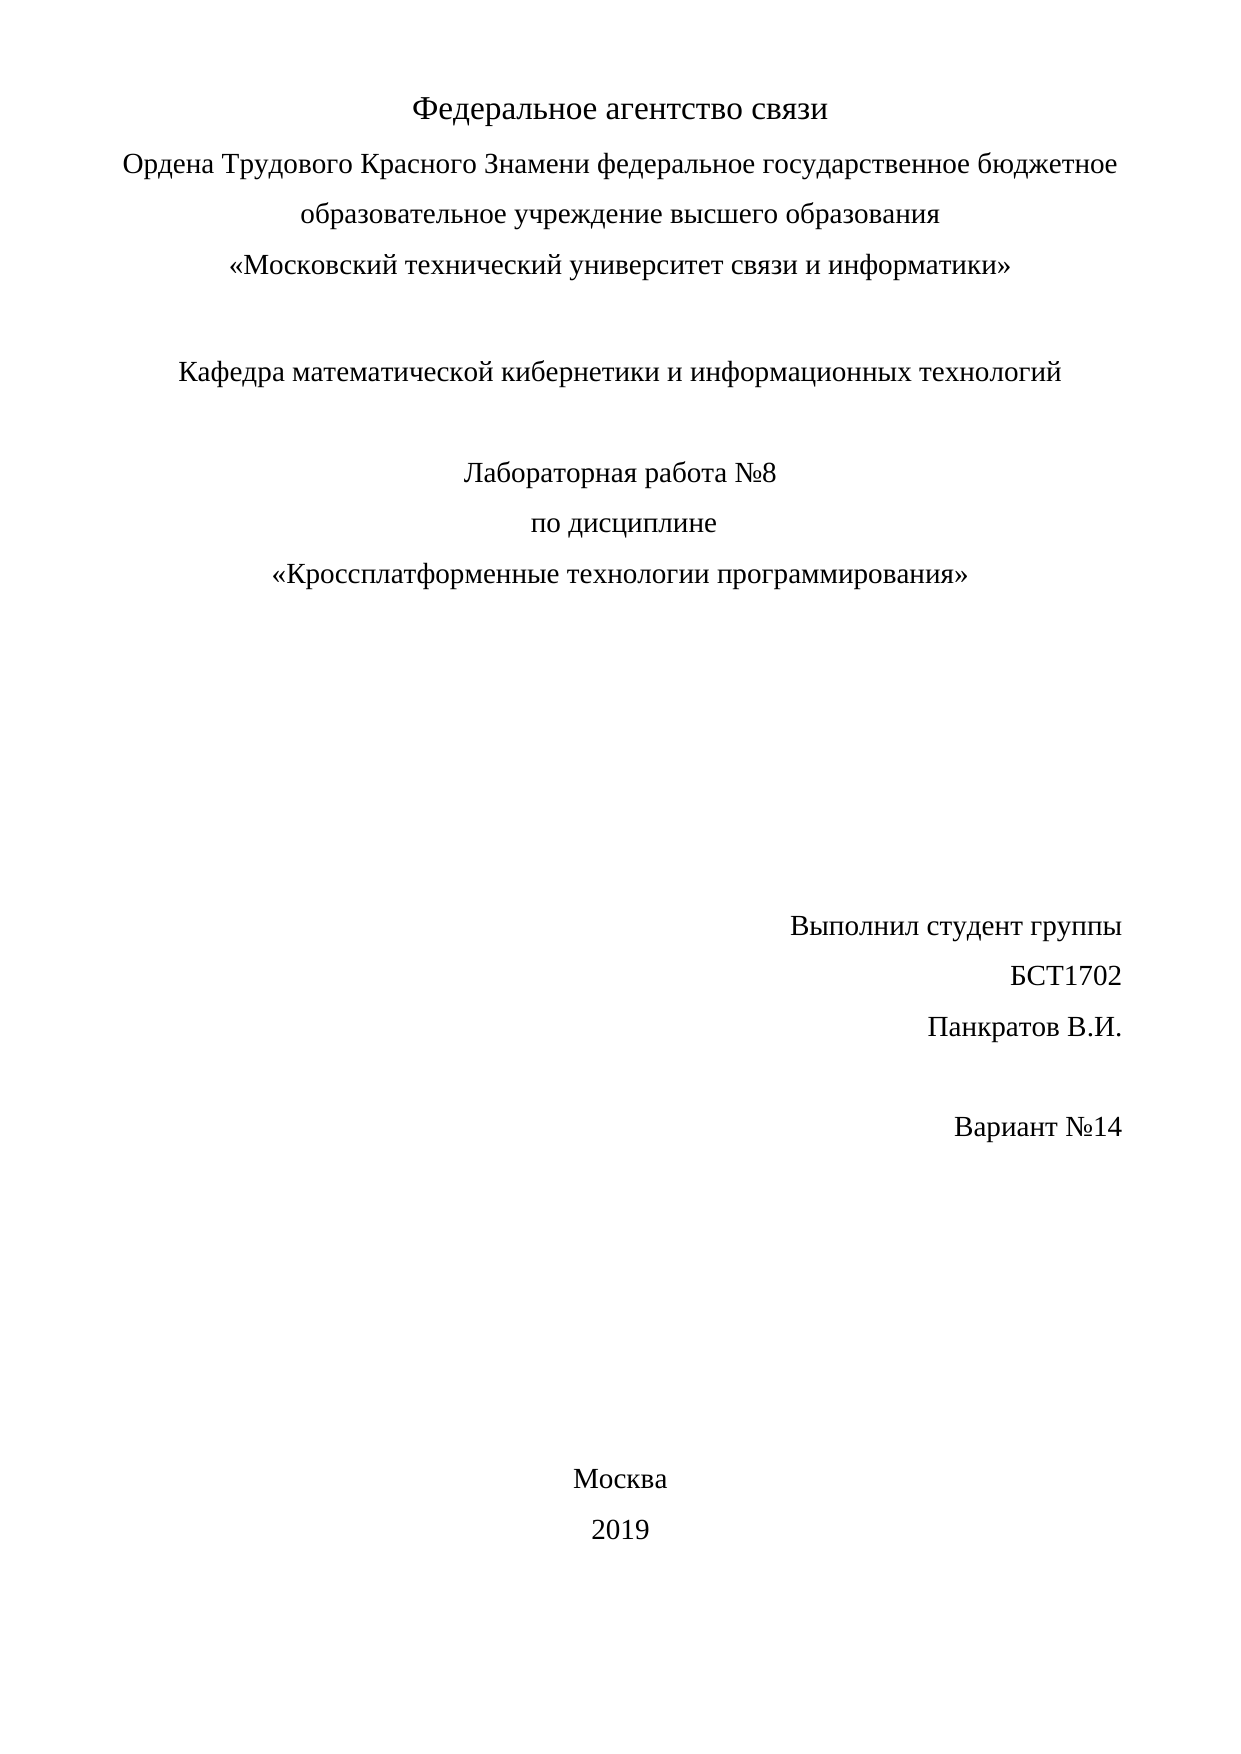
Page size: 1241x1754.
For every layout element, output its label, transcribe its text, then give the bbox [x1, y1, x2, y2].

text Панкратов В.И. [118, 1009, 1122, 1042]
text Ордена Трудового Красного Знамени федеральное государственное бюджетное образовательное учреждение высшего образования [118, 146, 1122, 230]
text «Кроссплатформенные технологии программирования» [118, 556, 1122, 589]
text БСТ1702 [118, 958, 1122, 992]
text Лабораторная работа №8 [118, 455, 1122, 489]
text Вариант №14 [118, 1109, 1122, 1143]
text Кафедра математической кибернетики и информационных технологий [118, 354, 1122, 388]
text 2019 [118, 1512, 1122, 1545]
text Выполнил студент группы [118, 908, 1122, 942]
text Федеральное агентство связи [118, 89, 1122, 127]
text «Московский технический университет связи и информатики» [118, 247, 1122, 280]
text по дисциплине [118, 506, 1122, 539]
text Москва [118, 1461, 1122, 1495]
